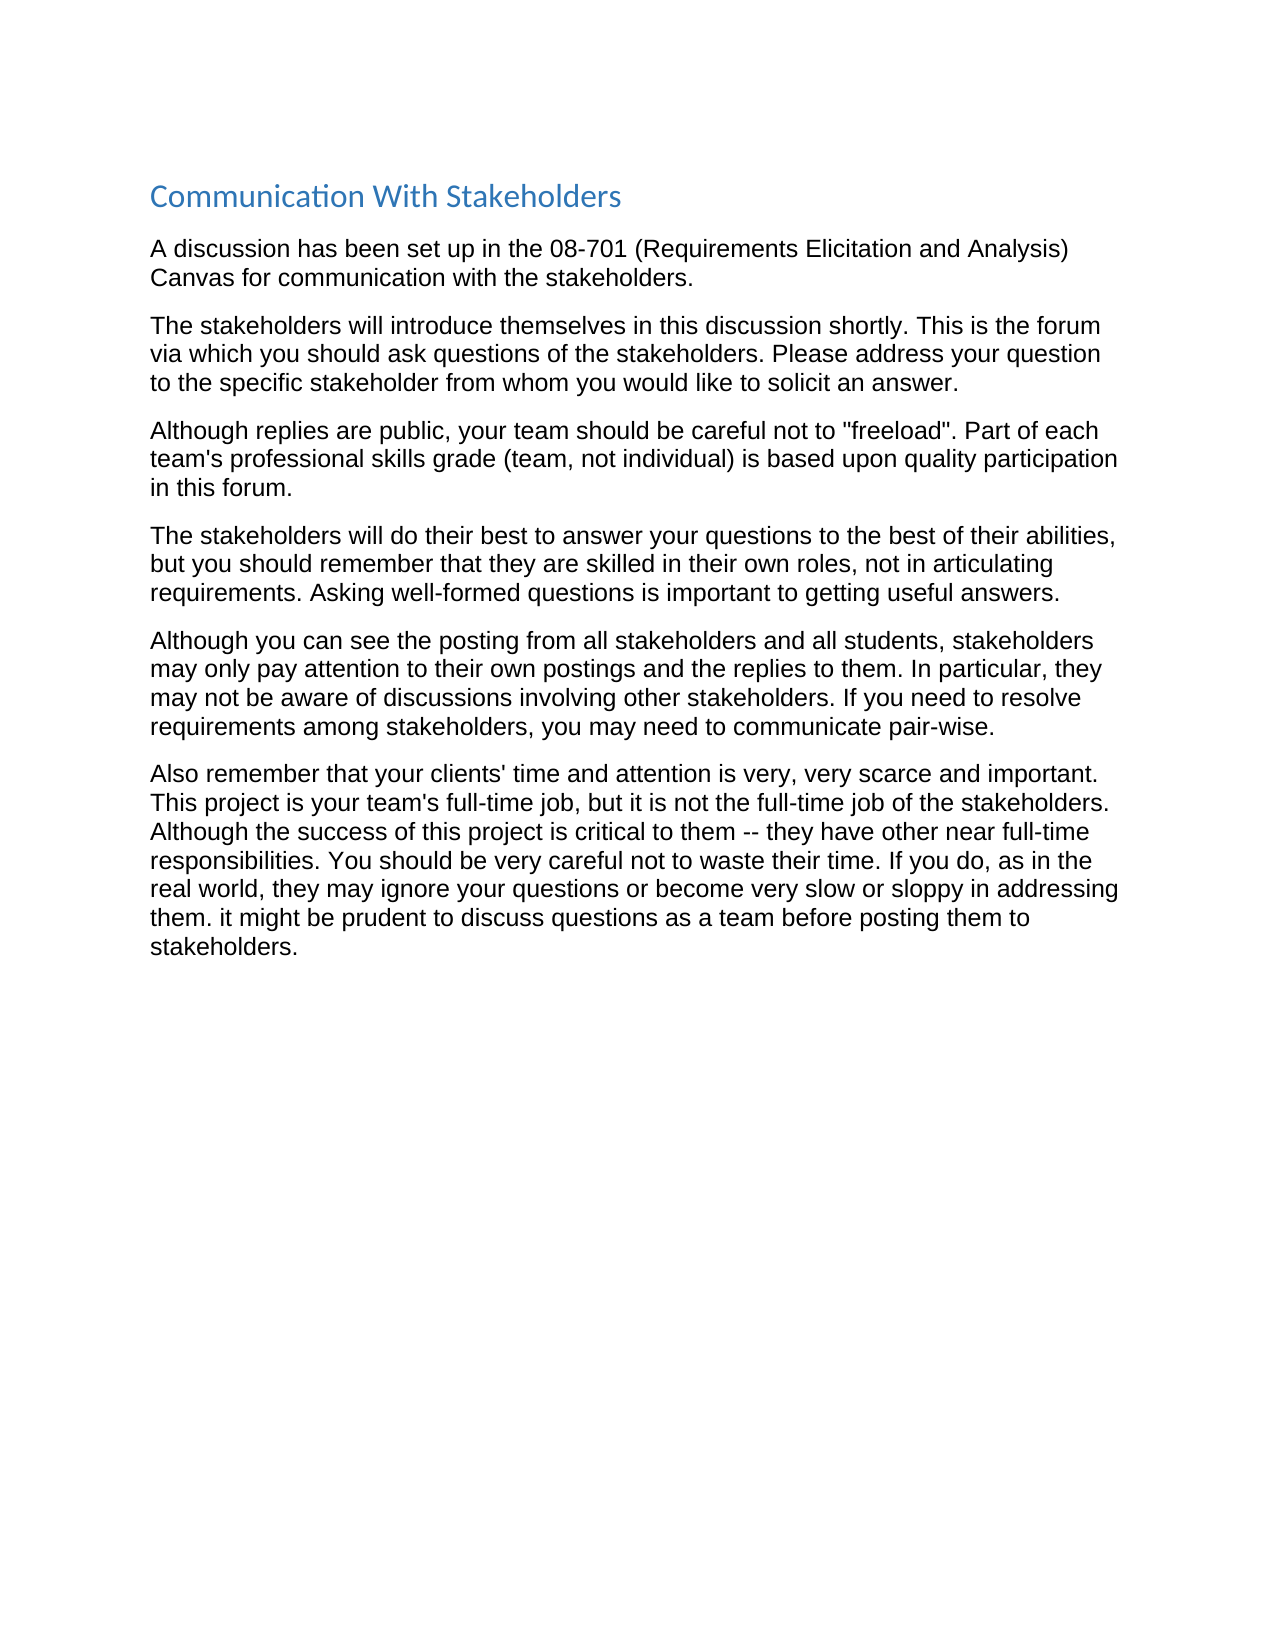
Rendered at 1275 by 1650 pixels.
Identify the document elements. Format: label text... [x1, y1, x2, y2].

text Although replies are public, your team should be careful not to "freeload". Part of each team's professional skills grade (team, not individual) is based upon quality participation in this forum. [150, 416, 1125, 502]
text Also remember that your clients' time and attention is very, very scarce and important. This project is your team's full-time job, but it is not the full-time job of the stakeholders. Although the success of this project is critical to them -- they have other near full-time responsibilities. You should be very careful not to waste their time. If you do, as in the real world, they may ignore your questions or become very slow or sloppy in addressing them. it might be prudent to discuss questions as a team before posting them to stakeholders. [150, 759, 1125, 961]
text The stakeholders will introduce themselves in this discussion shortly. This is the forum via which you should ask questions of the stakeholders. Please address your question to the specific stakeholder from whom you would like to solicit an answer. [150, 311, 1125, 397]
text A discussion has been set up in the 08-701 (Requirements Elicitation and Analysis) Canvas for communication with the stakeholders. [150, 234, 1125, 292]
text Although you can see the posting from all stakeholders and all students, stakeholders may only pay attention to their own postings and the replies to them. In particular, they may not be aware of discussions involving other stakeholders. If you need to resolve requirements among stakeholders, you may need to communicate pair-wise. [150, 626, 1125, 741]
subtitle Communication With Stakeholders [150, 175, 1125, 216]
text The stakeholders will do their best to answer your questions to the best of their abilities, but you should remember that they are skilled in their own roles, not in articulating requirements. Asking well-formed questions is important to getting useful answers. [150, 521, 1125, 607]
